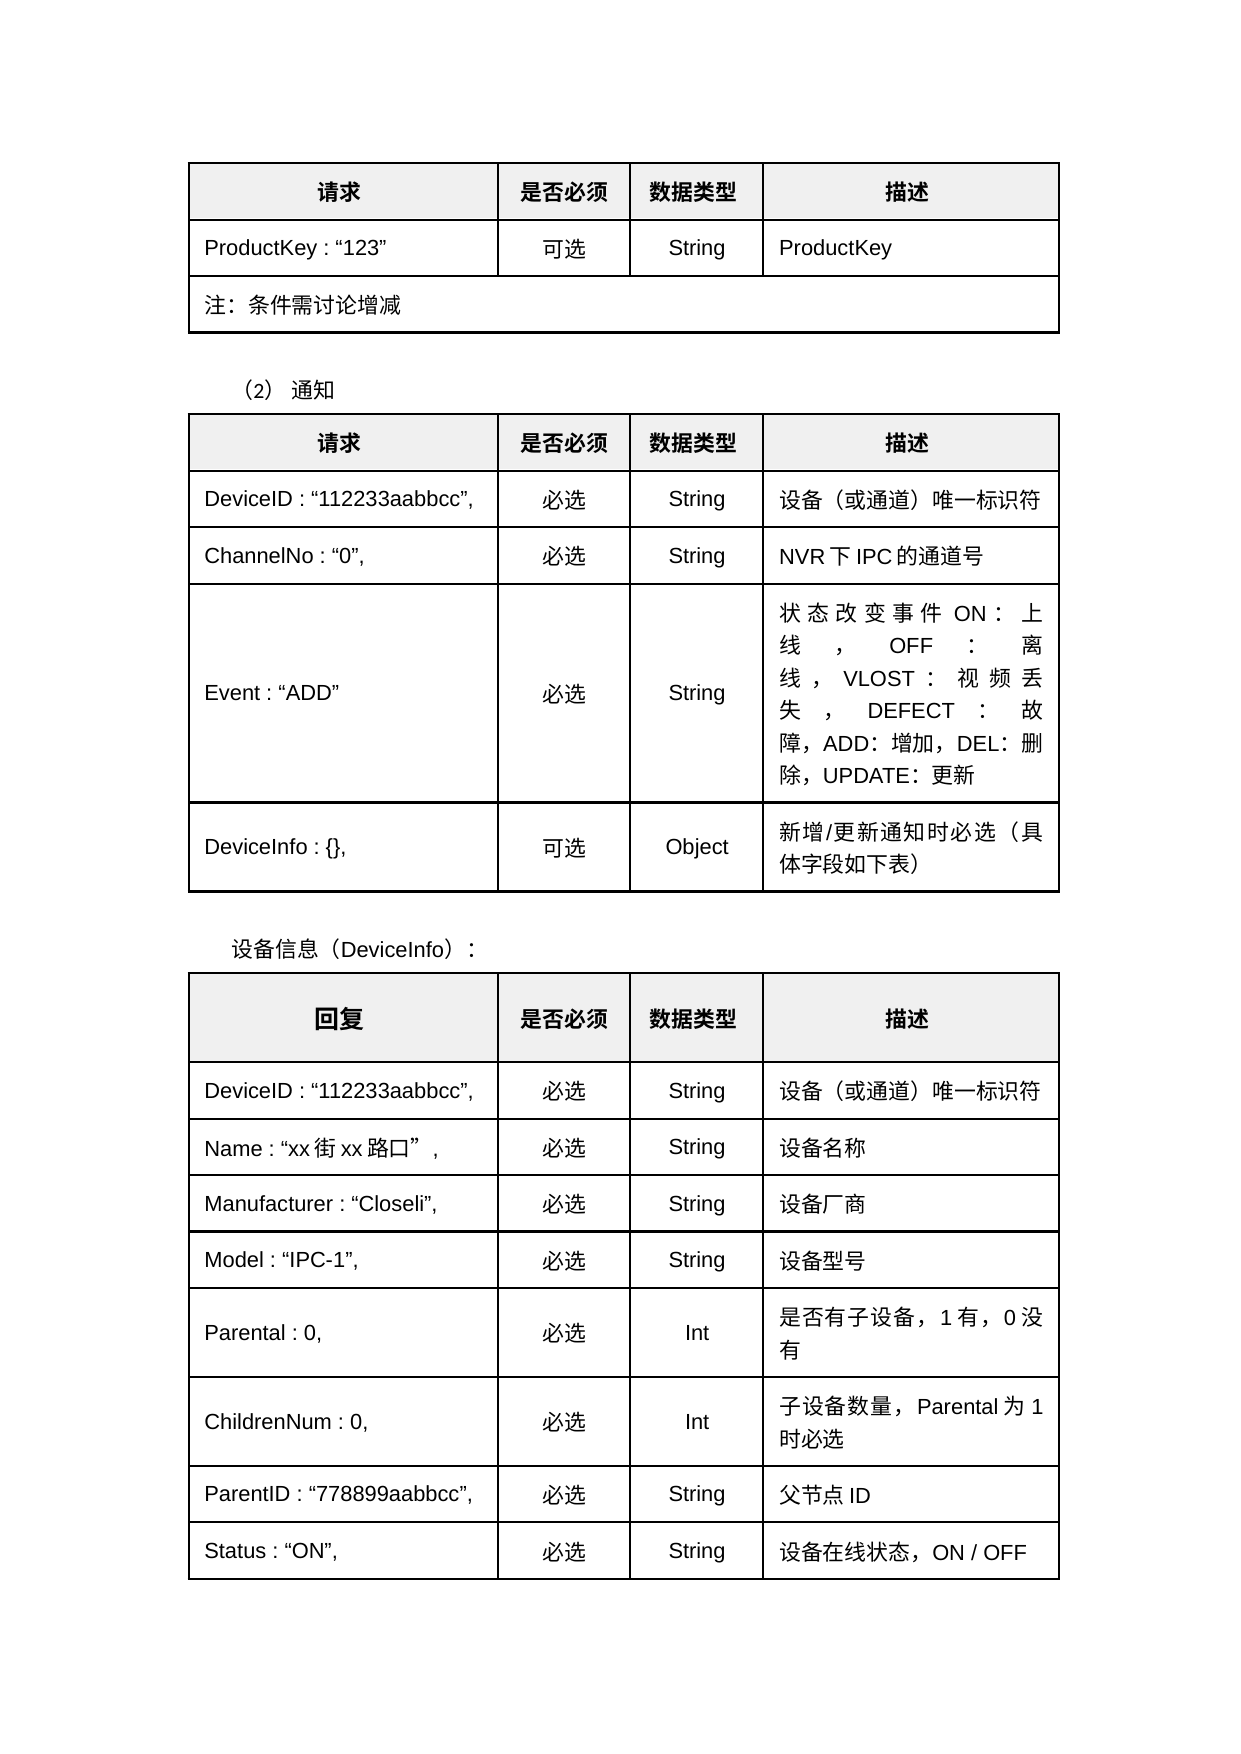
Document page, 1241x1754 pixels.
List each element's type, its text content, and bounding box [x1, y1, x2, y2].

table_header 描述 [764, 164, 1058, 218]
table_header 数据类型 [631, 415, 762, 469]
table_cell ParentID : “778899aabbcc”, [190, 1467, 497, 1521]
table_cell 设备（或通道）唯一标识符 [764, 472, 1058, 526]
table_cell String [631, 1120, 762, 1174]
table_cell 必选 [499, 1378, 629, 1465]
table_cell Manufacturer : “Closeli”, [190, 1176, 497, 1230]
table_cell 是否有子设备，1有，0没有 [764, 1289, 1058, 1376]
table_cell 必选 [499, 585, 629, 801]
table_cell 可选 [499, 221, 629, 275]
table_header 是否必须 [499, 415, 629, 469]
table_cell Name : “xx街xx路口”, [190, 1120, 497, 1174]
table_cell 设备名称 [764, 1120, 1058, 1174]
table_cell Parental : 0, [190, 1289, 497, 1376]
table_cell 设备型号 [764, 1233, 1058, 1287]
table_header 数据类型 [631, 164, 762, 218]
table_cell String [631, 1063, 762, 1117]
table_cell 可选 [499, 804, 629, 890]
table_cell String [631, 221, 762, 275]
table_cell DeviceInfo : {}, [190, 804, 497, 890]
table_cell NVR下IPC的通道号 [764, 528, 1058, 582]
table_cell String [631, 585, 762, 801]
table_cell Status : “ON”, [190, 1523, 497, 1578]
table_cell String [631, 1523, 762, 1578]
table_cell 新增/更新通知时必选（具体字段如下表） [764, 804, 1058, 890]
table_cell 必选 [499, 528, 629, 582]
table_header 数据类型 [631, 974, 762, 1061]
table_cell 必选 [499, 1120, 629, 1174]
table_header 请求 [190, 415, 497, 469]
table_cell 设备（或通道）唯一标识符 [764, 1063, 1058, 1117]
table_cell String [631, 1467, 762, 1521]
table_cell String [631, 1233, 762, 1287]
table_cell Int [631, 1289, 762, 1376]
table_cell 父节点ID [764, 1467, 1058, 1521]
table_cell String [631, 528, 762, 582]
table_cell Event : “ADD” [190, 585, 497, 801]
table_header 是否必须 [499, 164, 629, 218]
table_cell DeviceID : “112233aabbcc”, [190, 1063, 497, 1117]
table_cell 子设备数量，Parental为1时必选 [764, 1378, 1058, 1465]
table_cell Model : “IPC-1”, [190, 1233, 497, 1287]
table_cell String [631, 1176, 762, 1230]
table_cell 注：条件需讨论增减 [190, 277, 1058, 331]
table_cell DeviceID : “112233aabbcc”, [190, 472, 497, 526]
table_cell 设备厂商 [764, 1176, 1058, 1230]
table_cell 状态改变事件ON：上线，OFF：离线，VLOST：视频丢失，DEFECT：故障，ADD：增加，DEL：删除，UPDATE：更新 [764, 585, 1058, 801]
table_cell Int [631, 1378, 762, 1465]
list 通知 [231, 373, 1053, 405]
text 设备信息（DeviceInfo）： [187, 932, 1053, 964]
table_header 请求 [190, 164, 497, 218]
table_cell 必选 [499, 1176, 629, 1230]
table_header 是否必须 [499, 974, 629, 1061]
table_cell 必选 [499, 1233, 629, 1287]
table_cell String [631, 472, 762, 526]
table_cell 必选 [499, 1467, 629, 1521]
table_header 描述 [764, 415, 1058, 469]
table_cell 设备在线状态，ON / OFF [764, 1523, 1058, 1578]
table_cell 必选 [499, 472, 629, 526]
table_cell ProductKey : “123” [190, 221, 497, 275]
table_cell ChannelNo : “0”, [190, 528, 497, 582]
table_cell 必选 [499, 1289, 629, 1376]
table_cell ProductKey [764, 221, 1058, 275]
table_cell 必选 [499, 1523, 629, 1578]
table_cell Object [631, 804, 762, 890]
table_cell ChildrenNum : 0, [190, 1378, 497, 1465]
table_header 描述 [764, 974, 1058, 1061]
table_header 回复 [190, 974, 497, 1061]
table_cell 必选 [499, 1063, 629, 1117]
